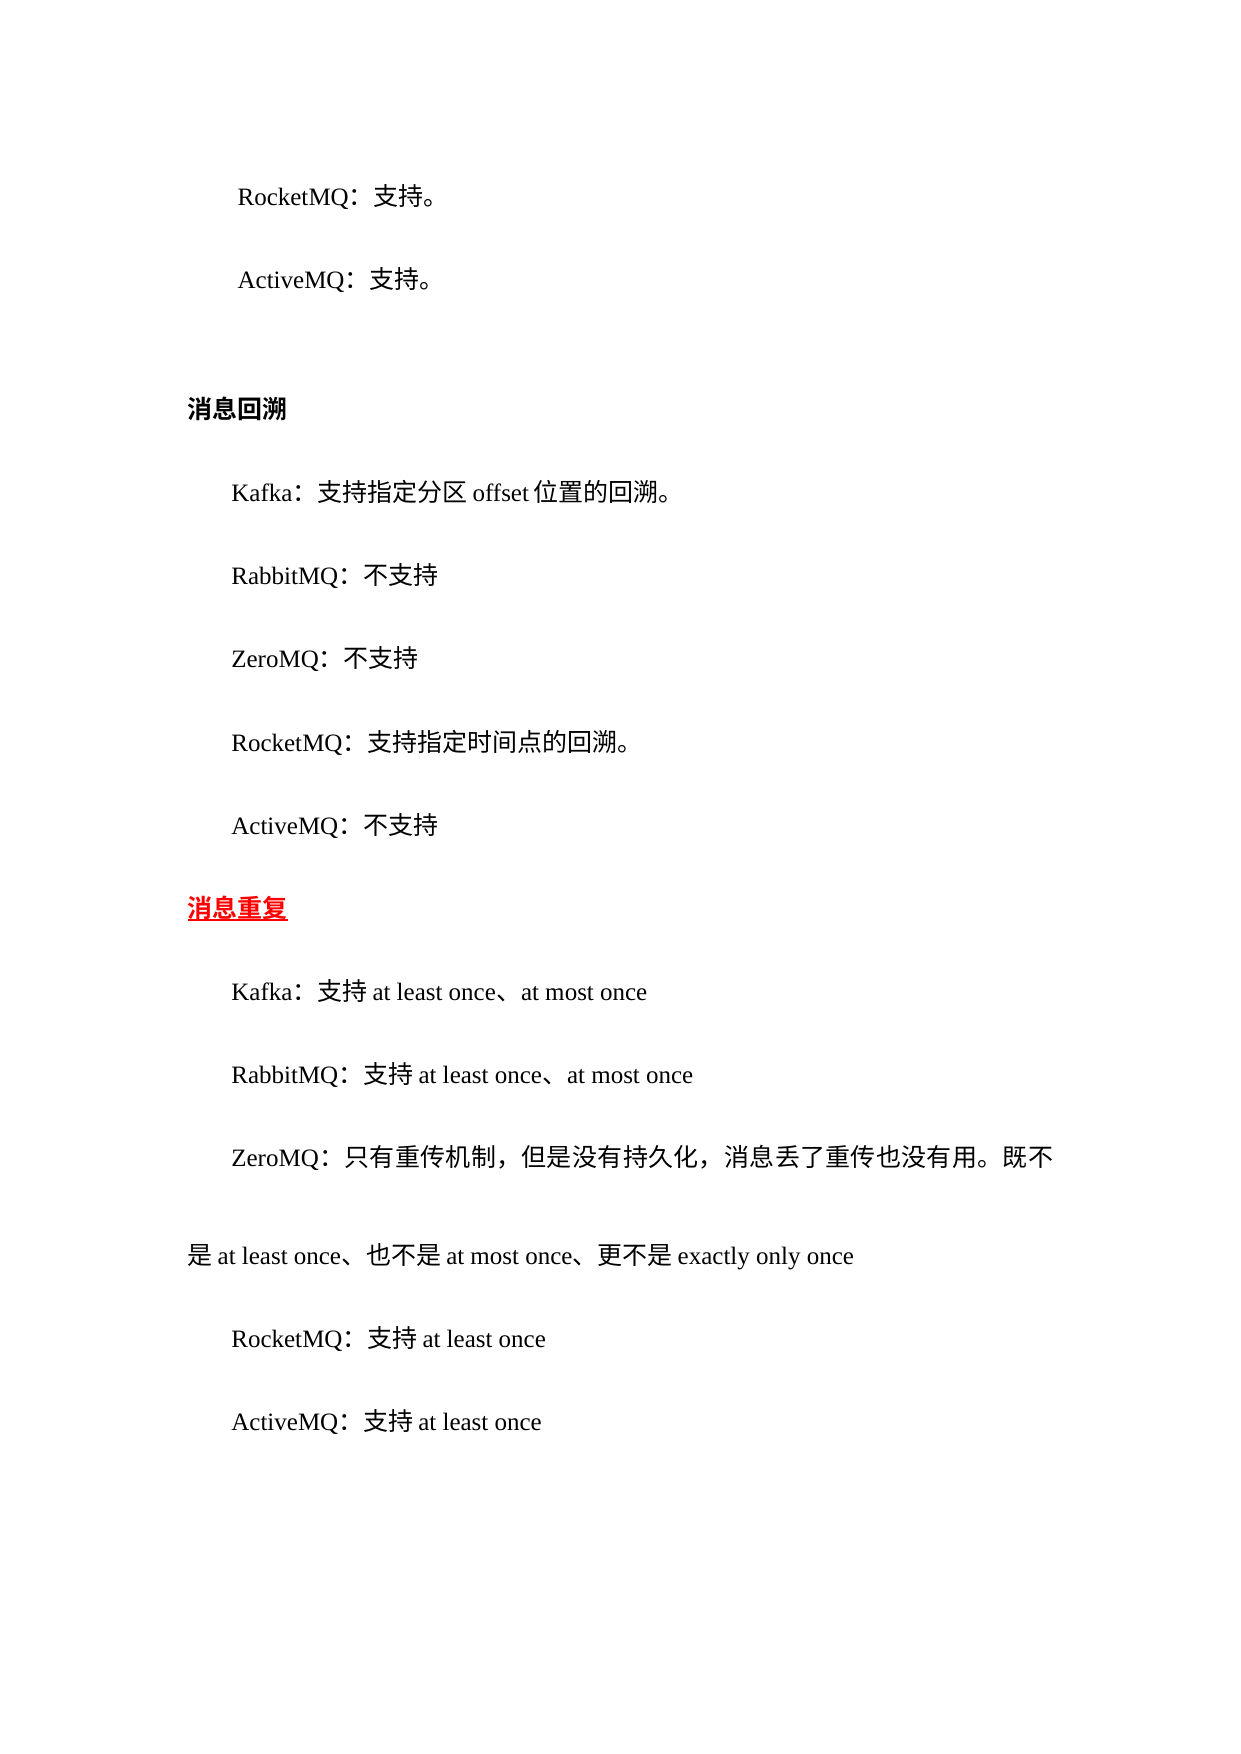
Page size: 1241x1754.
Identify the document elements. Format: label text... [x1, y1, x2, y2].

text RabbitMQ：支持at least once、at most once [187, 1040, 1053, 1105]
text RocketMQ：支持指定时间点的回溯。 [187, 708, 1053, 773]
text ZeroMQ：不支持 [187, 624, 1053, 689]
text Kafka：支持指定分区offset位置的回溯。 [187, 458, 1053, 523]
text Kafka：支持at least once、at most once [187, 957, 1053, 1022]
subtitle 消息回溯 [187, 375, 1053, 440]
text ActiveMQ：支持。 [237, 245, 1053, 310]
subtitle 消息重复 [187, 874, 1053, 939]
text RocketMQ：支持at least once [187, 1304, 1053, 1369]
text RabbitMQ：不支持 [187, 541, 1053, 606]
text ActiveMQ：不支持 [187, 791, 1053, 856]
text RocketMQ：支持。 [237, 162, 1053, 227]
text ZeroMQ：只有重传机制，但是没有持久化，消息丢了重传也没有用。既不是at least once、也不是at most once、更不是exactly only once [187, 1123, 1053, 1286]
text ActiveMQ：支持at least once [187, 1387, 1053, 1452]
